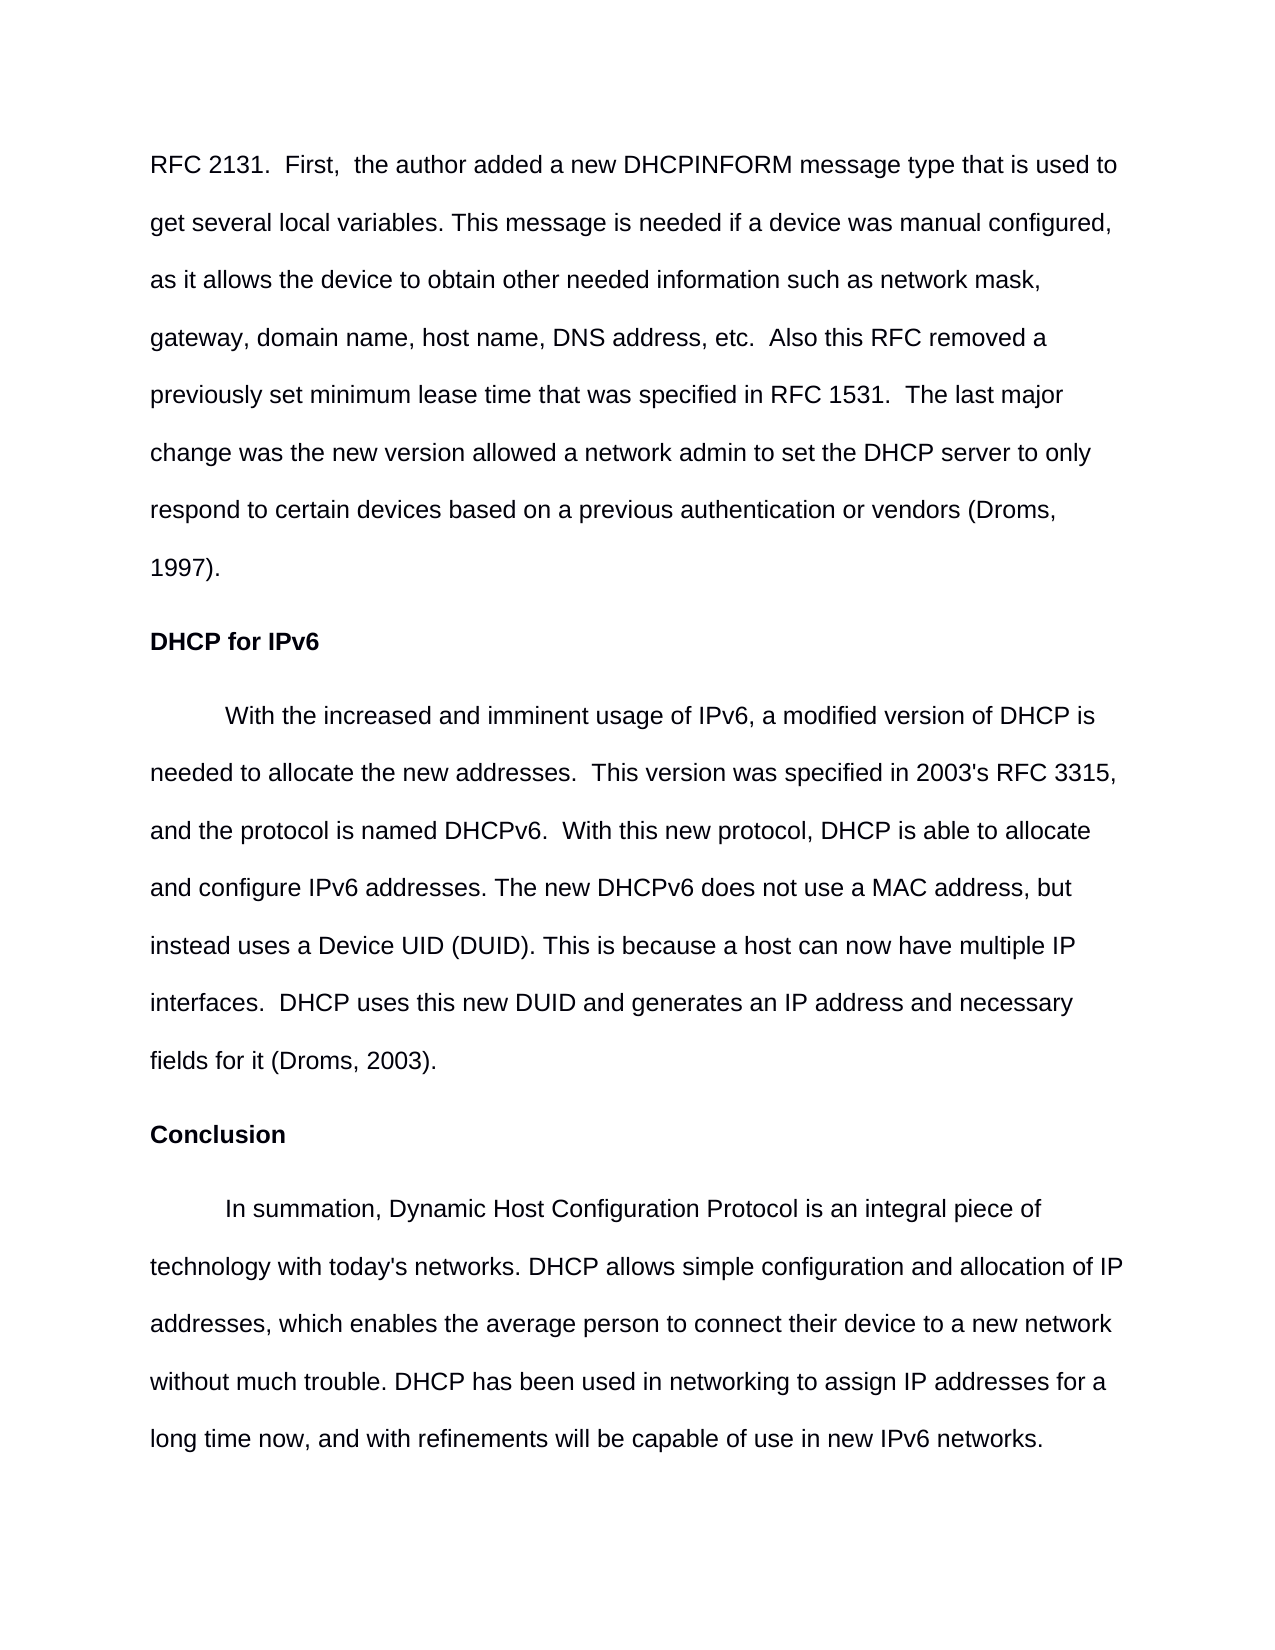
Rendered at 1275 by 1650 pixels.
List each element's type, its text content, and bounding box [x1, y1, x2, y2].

text DHCP for IPv6 [150, 627, 1125, 655]
text With the increased and imminent usage of IPv6, a modified version of DHCP is needed to allocate the new addresses. This version was specified in 2003's RFC 3315, and the protocol is named DHCPv6. With this new protocol, DHCP is able to allocate and configure IPv6 addresses. The new DHCPv6 does not use a MAC address, but instead uses a Device UID (DUID). This is because a host can now have multiple IP interfaces. DHCP uses this new DUID and generates an IP address and necessary fields for it (Droms, 2003). [150, 701, 1125, 1074]
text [150, 1194, 1125, 1453]
text Conclusion [150, 1120, 1125, 1149]
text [150, 150, 1125, 581]
